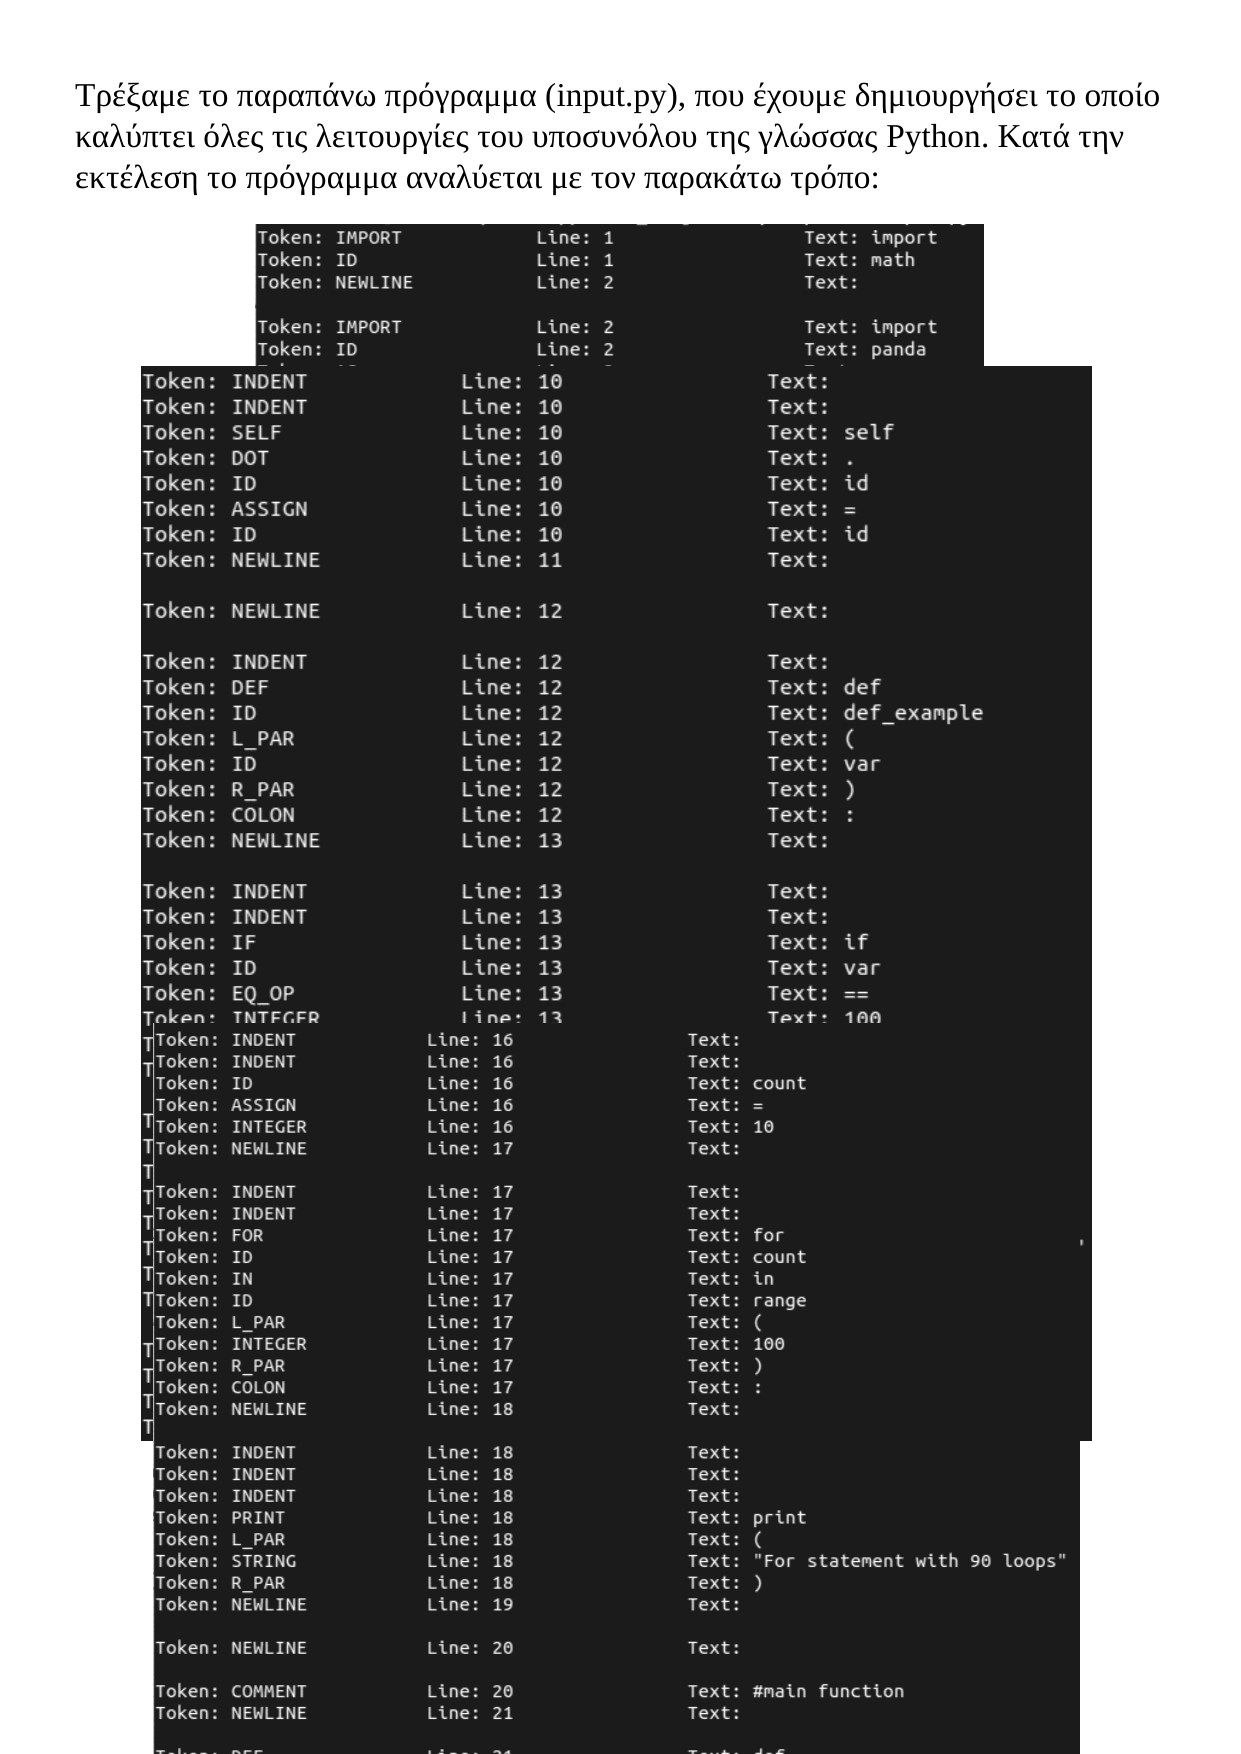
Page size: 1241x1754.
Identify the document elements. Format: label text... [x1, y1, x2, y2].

picture [141, 224, 1092, 1754]
text Τρέξαμε το παραπάνω πρόγραμμα (input.py), που έχουμε δημιουργήσει το οποίο καλύπτει όλες τις λειτουργίες του υποσυνόλου της γλώσσας Python. Κατά την εκτέλεση το πρόγραμμα αναλύεται με τον παρακάτω τρόπο: [75, 75, 1165, 196]
